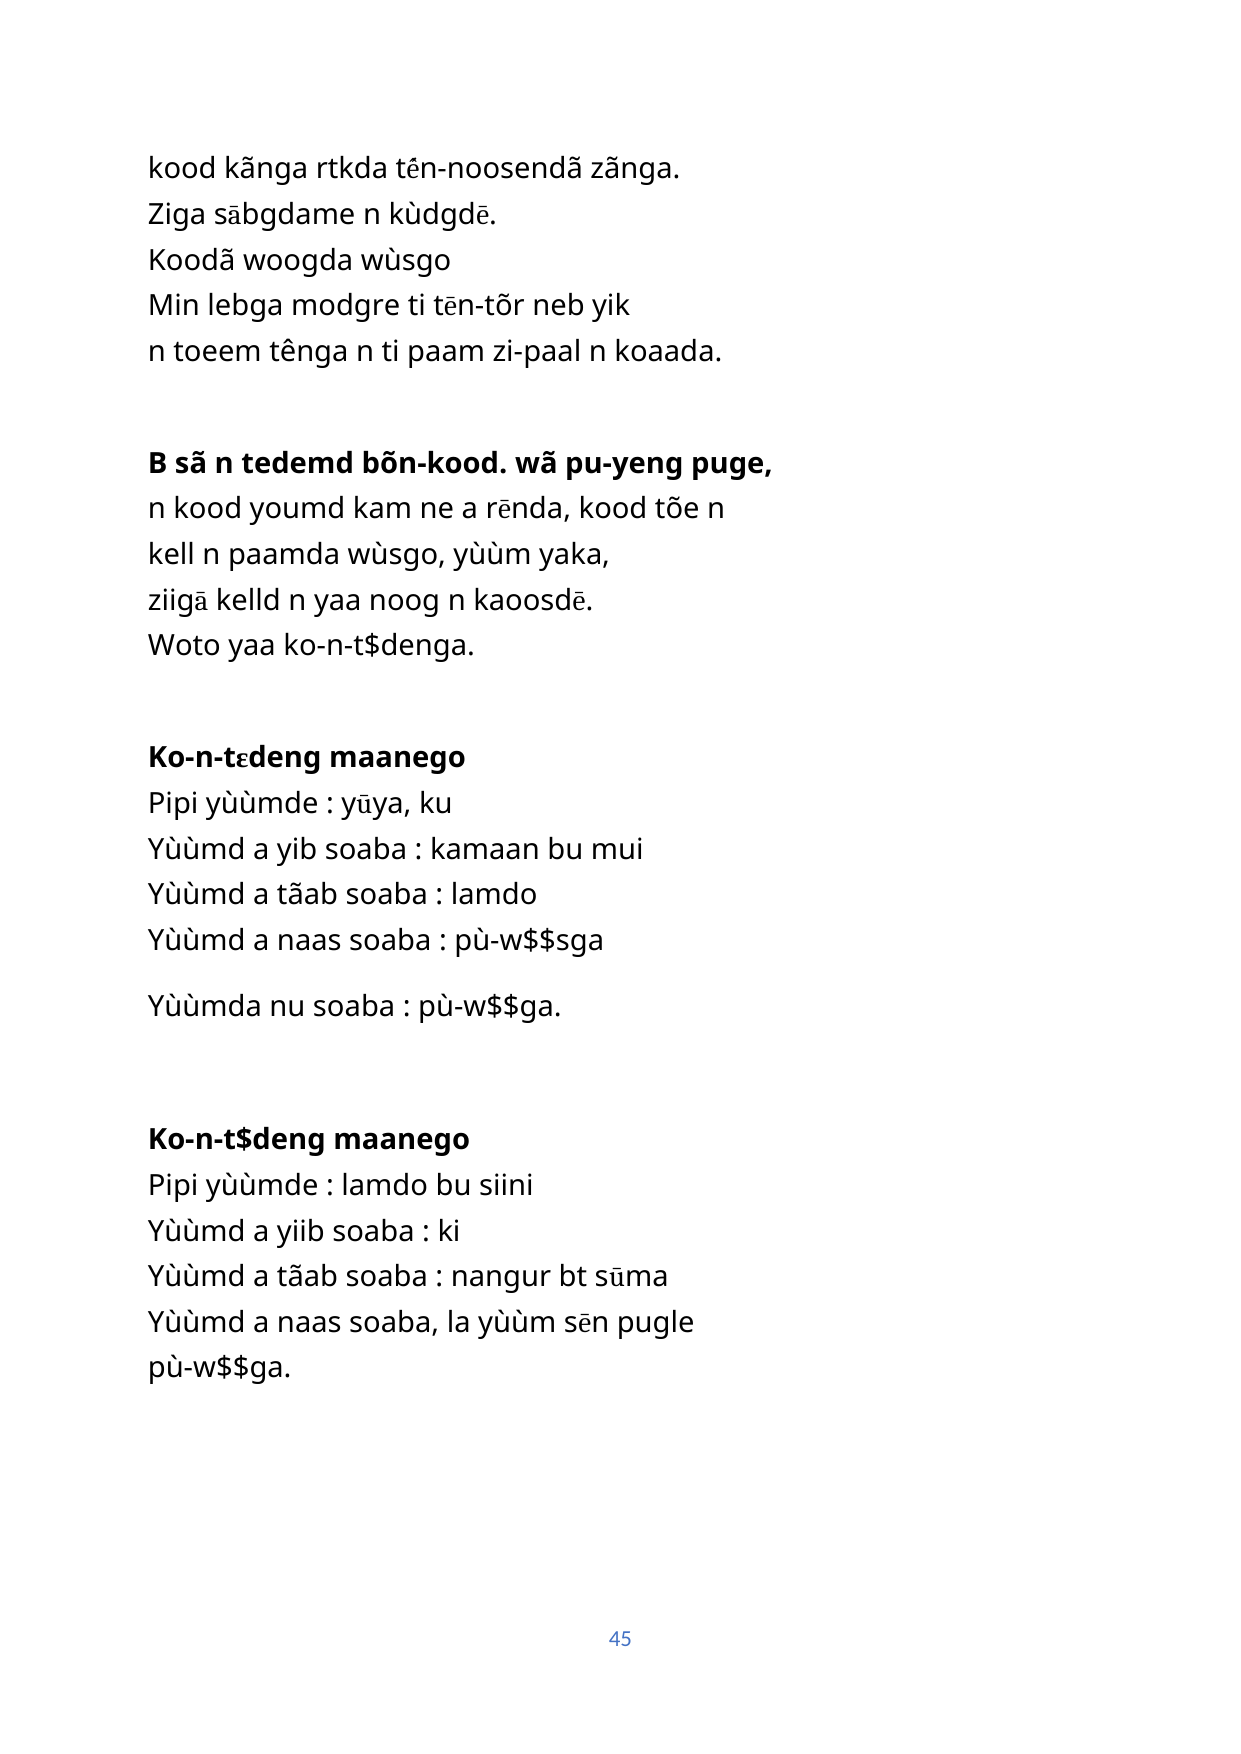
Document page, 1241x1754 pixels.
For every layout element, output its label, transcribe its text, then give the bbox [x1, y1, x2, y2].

text Yùùmd a yiib soaba : ki [148, 1210, 1093, 1249]
text kood kãnga rtkda tến-noosendã zãnga. [148, 148, 1093, 187]
text Yùùmd a tãab soaba : nangur bt sūma [148, 1256, 1093, 1295]
text Koodã woogda wùsgo [148, 239, 1093, 278]
text Ko-n-tɛdeng maanego [148, 737, 1093, 776]
text Woto yaa ko-n-t$denga. [148, 625, 1093, 664]
text Ziga sābgdame n kùdgdē. [148, 193, 1093, 233]
text kell n paamda wùsgo, yùùm yaka, [148, 533, 1093, 573]
text Pipi yùùmde : yūya, ku [148, 782, 1093, 822]
text Yùùmd a yib soaba : kamaan bu mui [148, 828, 1093, 868]
text Yùùmd a naas soaba : pù-w$$sga [148, 919, 1093, 959]
text B sã n tedemd bõn-kood. wã pu-yeng puge, [148, 442, 1093, 482]
text Ko-n-t$deng maanego [148, 1119, 1093, 1158]
text n kood youmd kam ne a rēnda, kood tõe n [148, 488, 1093, 527]
text ziigā kelld n yaa noog n kaoosdē. [148, 579, 1093, 619]
text Min lebga modgre ti tēn-tõr neb yik [148, 284, 1093, 324]
text n toeem tênga n ti paam zi-paal n koaada. [148, 330, 1093, 370]
text Pipi yùùmde : lamdo bu siini [148, 1164, 1093, 1204]
text Yùùmd a tãab soaba : lamdo [148, 874, 1093, 913]
text pù-w$$ga. [148, 1347, 1093, 1386]
text Yùùmd a naas soaba, la yùùm sēn pugle [148, 1301, 1093, 1341]
text Yùùmda nu soaba : pù-w$$ga. [148, 986, 1093, 1025]
